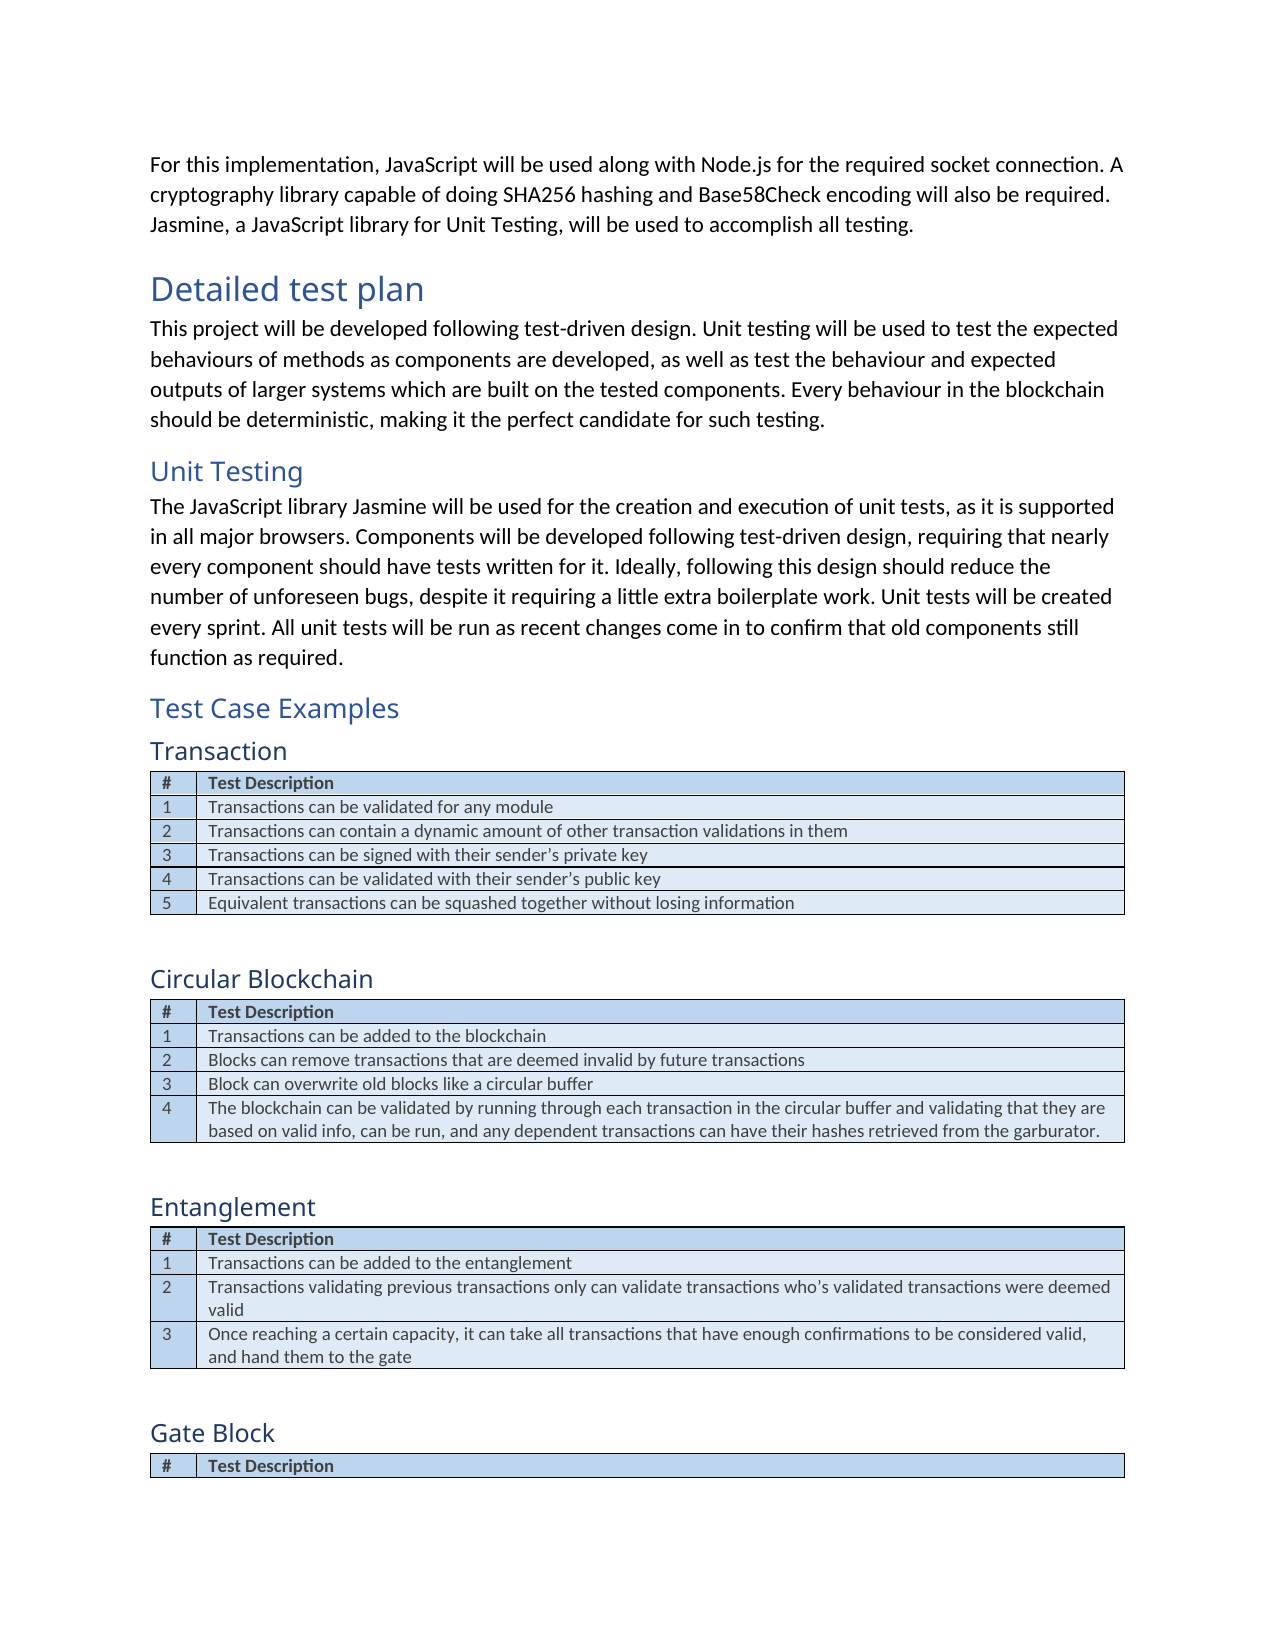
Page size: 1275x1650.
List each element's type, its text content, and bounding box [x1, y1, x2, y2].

table_cell 2 [151, 1275, 196, 1321]
table_header # [151, 1000, 196, 1023]
table_header Test Description [197, 1454, 1124, 1477]
table_cell Transactions can be validated for any module [197, 796, 1124, 818]
subtitle Test Case Examples [150, 690, 1125, 727]
table_cell Blocks can remove transactions that are deemed invalid by future transactions [197, 1048, 1124, 1071]
table_cell 4 [151, 1096, 196, 1142]
subtitle Entanglement [150, 1189, 1125, 1224]
table_header Test Description [197, 1228, 1124, 1250]
table_cell 2 [151, 1048, 196, 1071]
table_cell 5 [151, 891, 196, 914]
table_cell Block can overwrite old blocks like a circular buffer [197, 1072, 1124, 1095]
subtitle Gate Block [150, 1416, 1125, 1450]
table_cell 3 [151, 1322, 196, 1368]
table_cell 1 [151, 1024, 196, 1047]
table_cell 3 [151, 844, 196, 866]
table_cell Transactions can be added to the blockchain [197, 1024, 1124, 1047]
table_cell 3 [151, 1072, 196, 1095]
table_cell Once reaching a certain capacity, it can take all transactions that have enough confirmations to be considered valid, and hand them to the gate [197, 1322, 1124, 1368]
text This project will be developed following test-driven design. Unit testing will be used to test the expected behaviours of methods as components are developed, as well as test the behaviour and expected outputs of larger systems which are built on the tested components. Every behaviour in the blockchain should be deterministic, making it the perfect candidate for such testing. [150, 314, 1125, 433]
subtitle Circular Blockchain [150, 962, 1125, 996]
table_header # [151, 1228, 196, 1250]
table_cell Equivalent transactions can be squashed together without losing information [197, 891, 1124, 914]
table_cell Transactions can be validated with their sender’s public key [197, 868, 1124, 890]
table_cell 4 [151, 868, 196, 890]
table_cell Transactions can be added to the entanglement [197, 1251, 1124, 1274]
subtitle Transaction [150, 734, 1125, 768]
table_cell Transactions validating previous transactions only can validate transactions who’s validated transactions were deemed valid [197, 1275, 1124, 1321]
table_cell 1 [151, 1251, 196, 1274]
table_cell Transactions can be signed with their sender’s private key [197, 844, 1124, 866]
text The JavaScript library Jasmine will be used for the creation and execution of unit tests, as it is supported in all major browsers. Components will be developed following test-driven design, requiring that nearly every component should have tests written for it. Ideally, following this design should reduce the number of unforeseen bugs, despite it requiring a little extra boilerplate work. Unit tests will be created every sprint. All unit tests will be run as recent changes come in to confirm that old components still function as required. [150, 492, 1125, 671]
table_cell Transactions can contain a dynamic amount of other transaction validations in them [197, 820, 1124, 842]
table_cell 2 [151, 820, 196, 842]
table_header Test Description [197, 1000, 1124, 1023]
text For this implementation, JavaScript will be used along with Node.js for the required socket connection. A cryptography library capable of doing SHA256 hashing and Base58Check encoding will also be required. Jasmine, a JavaScript library for Unit Testing, will be used to accomplish all testing. [150, 150, 1125, 238]
subtitle Unit Testing [150, 452, 1125, 489]
table_header # [151, 1454, 196, 1477]
table_cell 1 [151, 796, 196, 818]
table_header # [151, 772, 196, 794]
table_header Test Description [197, 772, 1124, 794]
table_cell The blockchain can be validated by running through each transaction in the circular buffer and validating that they are based on valid info, can be run, and any dependent transactions can have their hashes retrieved from the garburator. [197, 1096, 1124, 1142]
subtitle Detailed test plan [150, 266, 1125, 311]
